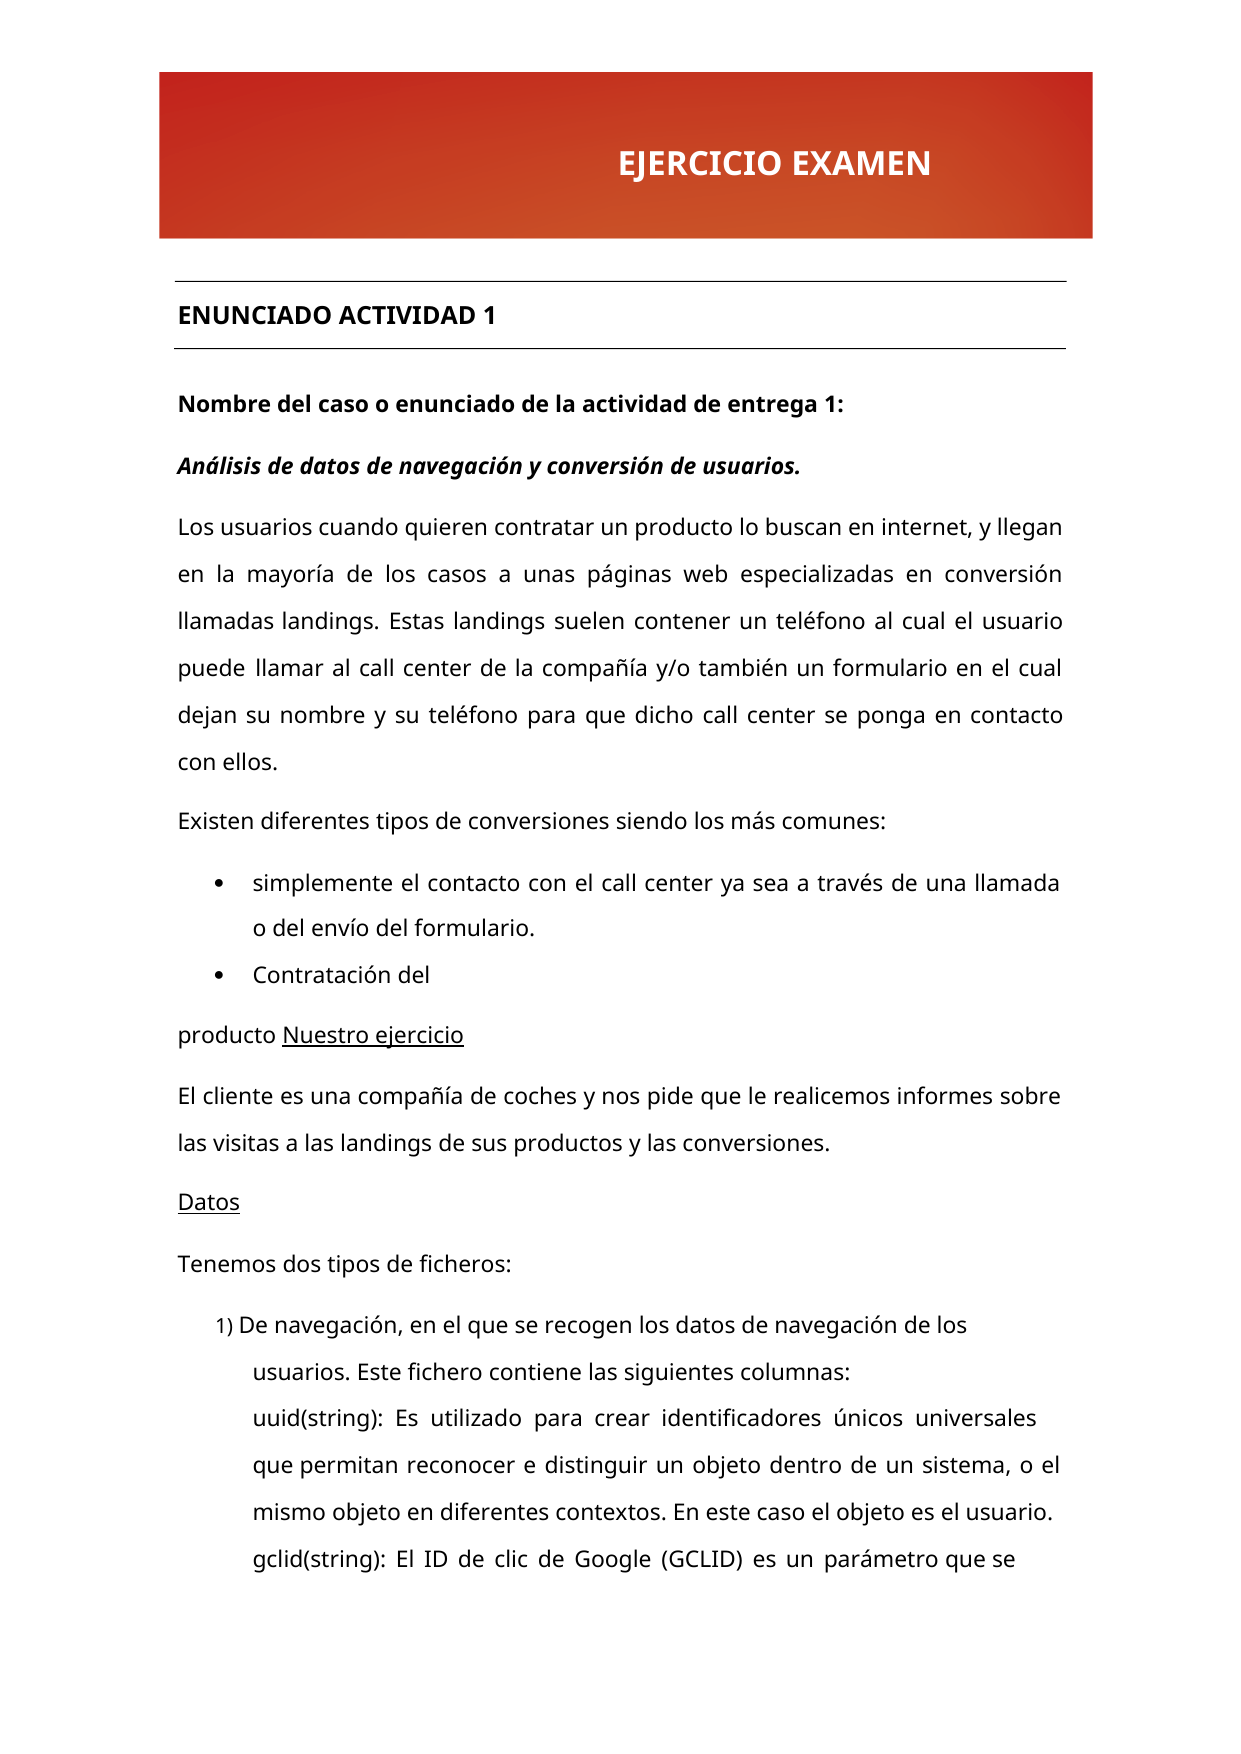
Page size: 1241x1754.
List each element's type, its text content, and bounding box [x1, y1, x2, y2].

list Contratación del producto Nuestro ejercicio [177, 959, 523, 1050]
text El cliente es una compañía de coches y nos pide que le realicemos informes sobre las visitas a las landings de sus productos y las conversiones. [177, 1080, 1078, 1158]
text 1) De navegación, en el que se recogen los datos de navegación de los usuarios. Este fichero contiene las siguientes columnas: [215, 1309, 1065, 1387]
list simplemente el contacto con el call center ya sea a través de una llamada o del envío del formulario. [215, 866, 1063, 944]
subtitle Nombre del caso o enunciado de la actividad de entrega 1: [177, 388, 1078, 420]
text Datos [177, 1186, 1078, 1217]
text Existen diferentes tipos de conversiones siendo los más comunes: [177, 805, 1078, 836]
text ENUNCIADO ACTIVIDAD 1 [177, 298, 1078, 332]
text Los usuarios cuando quieren contratar un producto lo buscan en internet, y llegan en la mayoría de los casos a unas páginas web especializadas en conversión llamadas landings. Estas landings suelen contener un teléfono al cual el usuario puede llamar al call center de la compañía y/o también un formulario en el cual dejan su nombre y su teléfono para que dicho call center se ponga en contacto con ellos. [177, 511, 1063, 777]
text Análisis de datos de navegación y conversión de usuarios. [177, 450, 1078, 481]
picture [159, 71, 1093, 239]
text Tenemos dos tipos de ficheros: [177, 1248, 1078, 1279]
